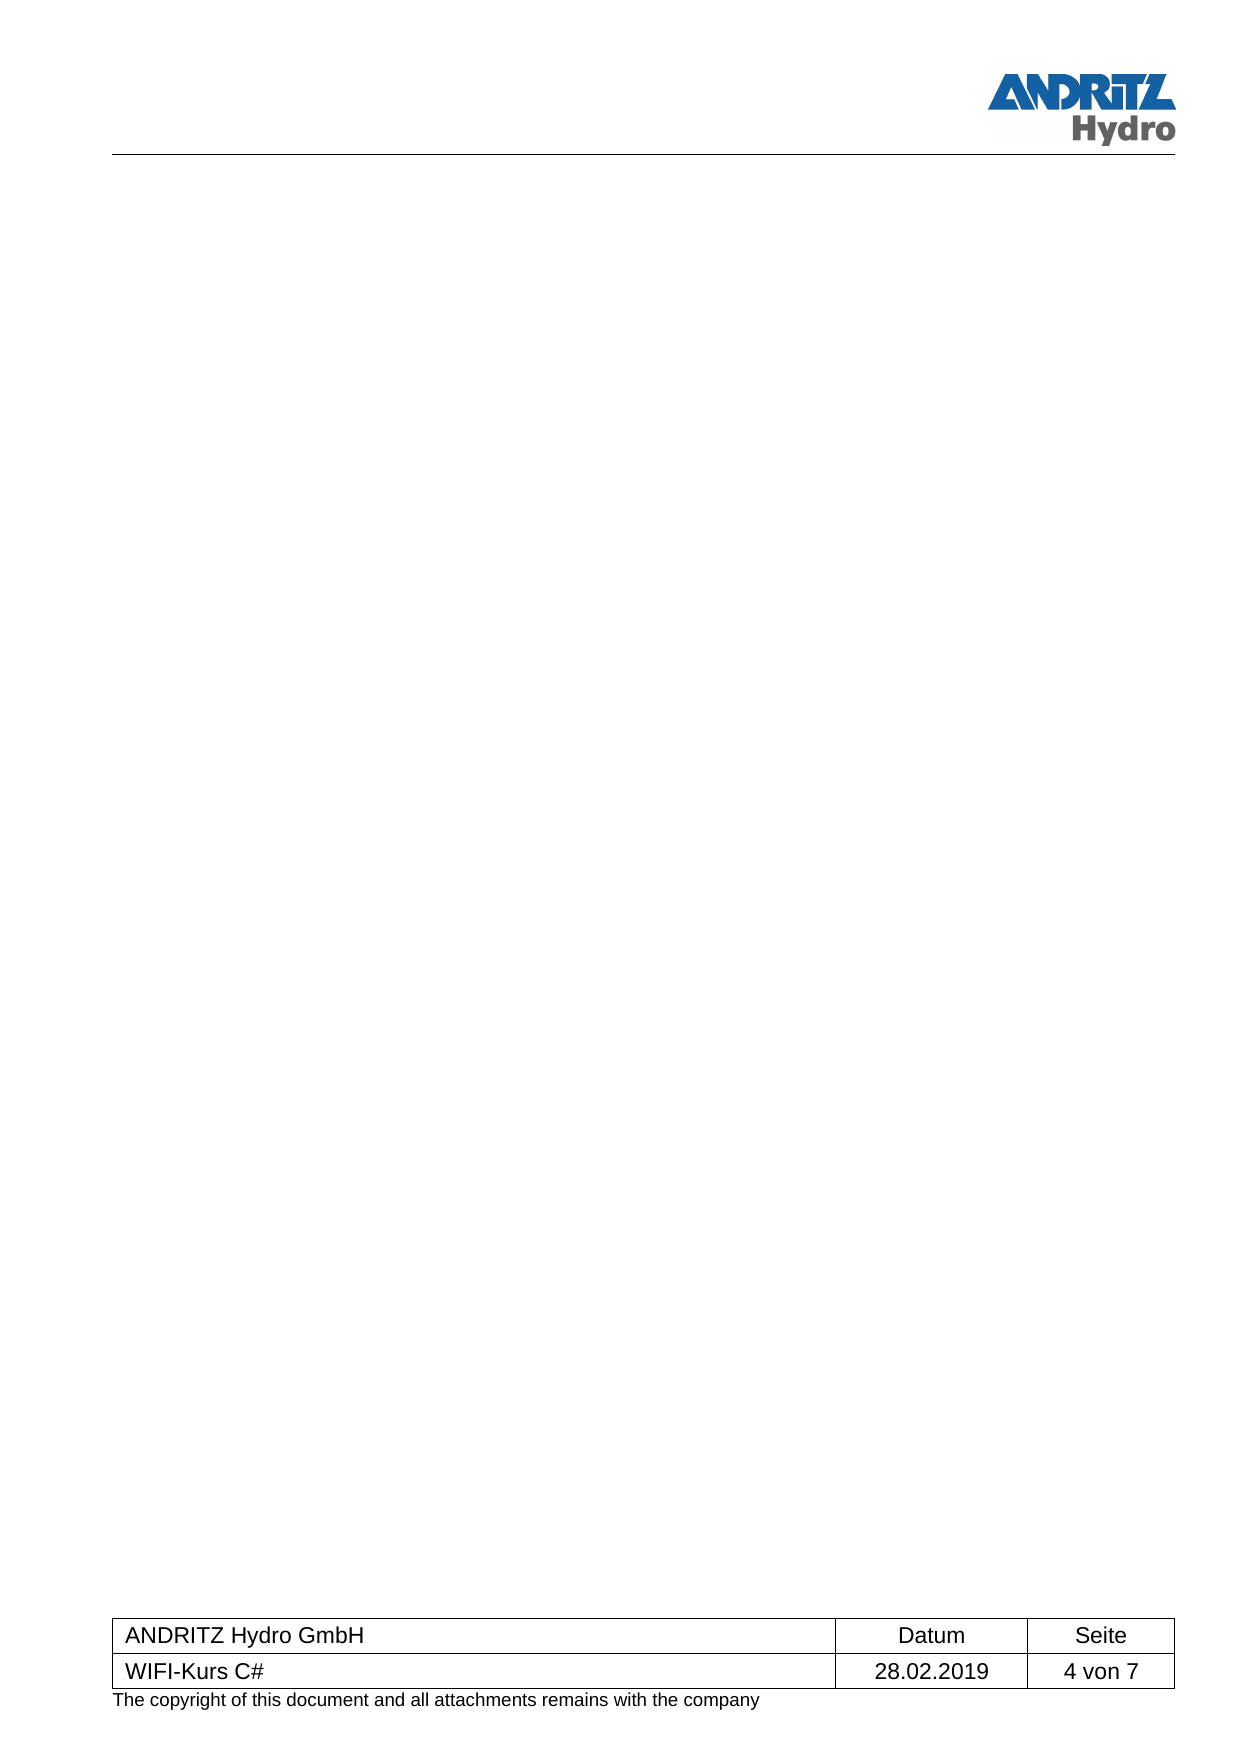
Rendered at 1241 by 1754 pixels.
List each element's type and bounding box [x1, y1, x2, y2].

picture [988, 74, 1176, 146]
